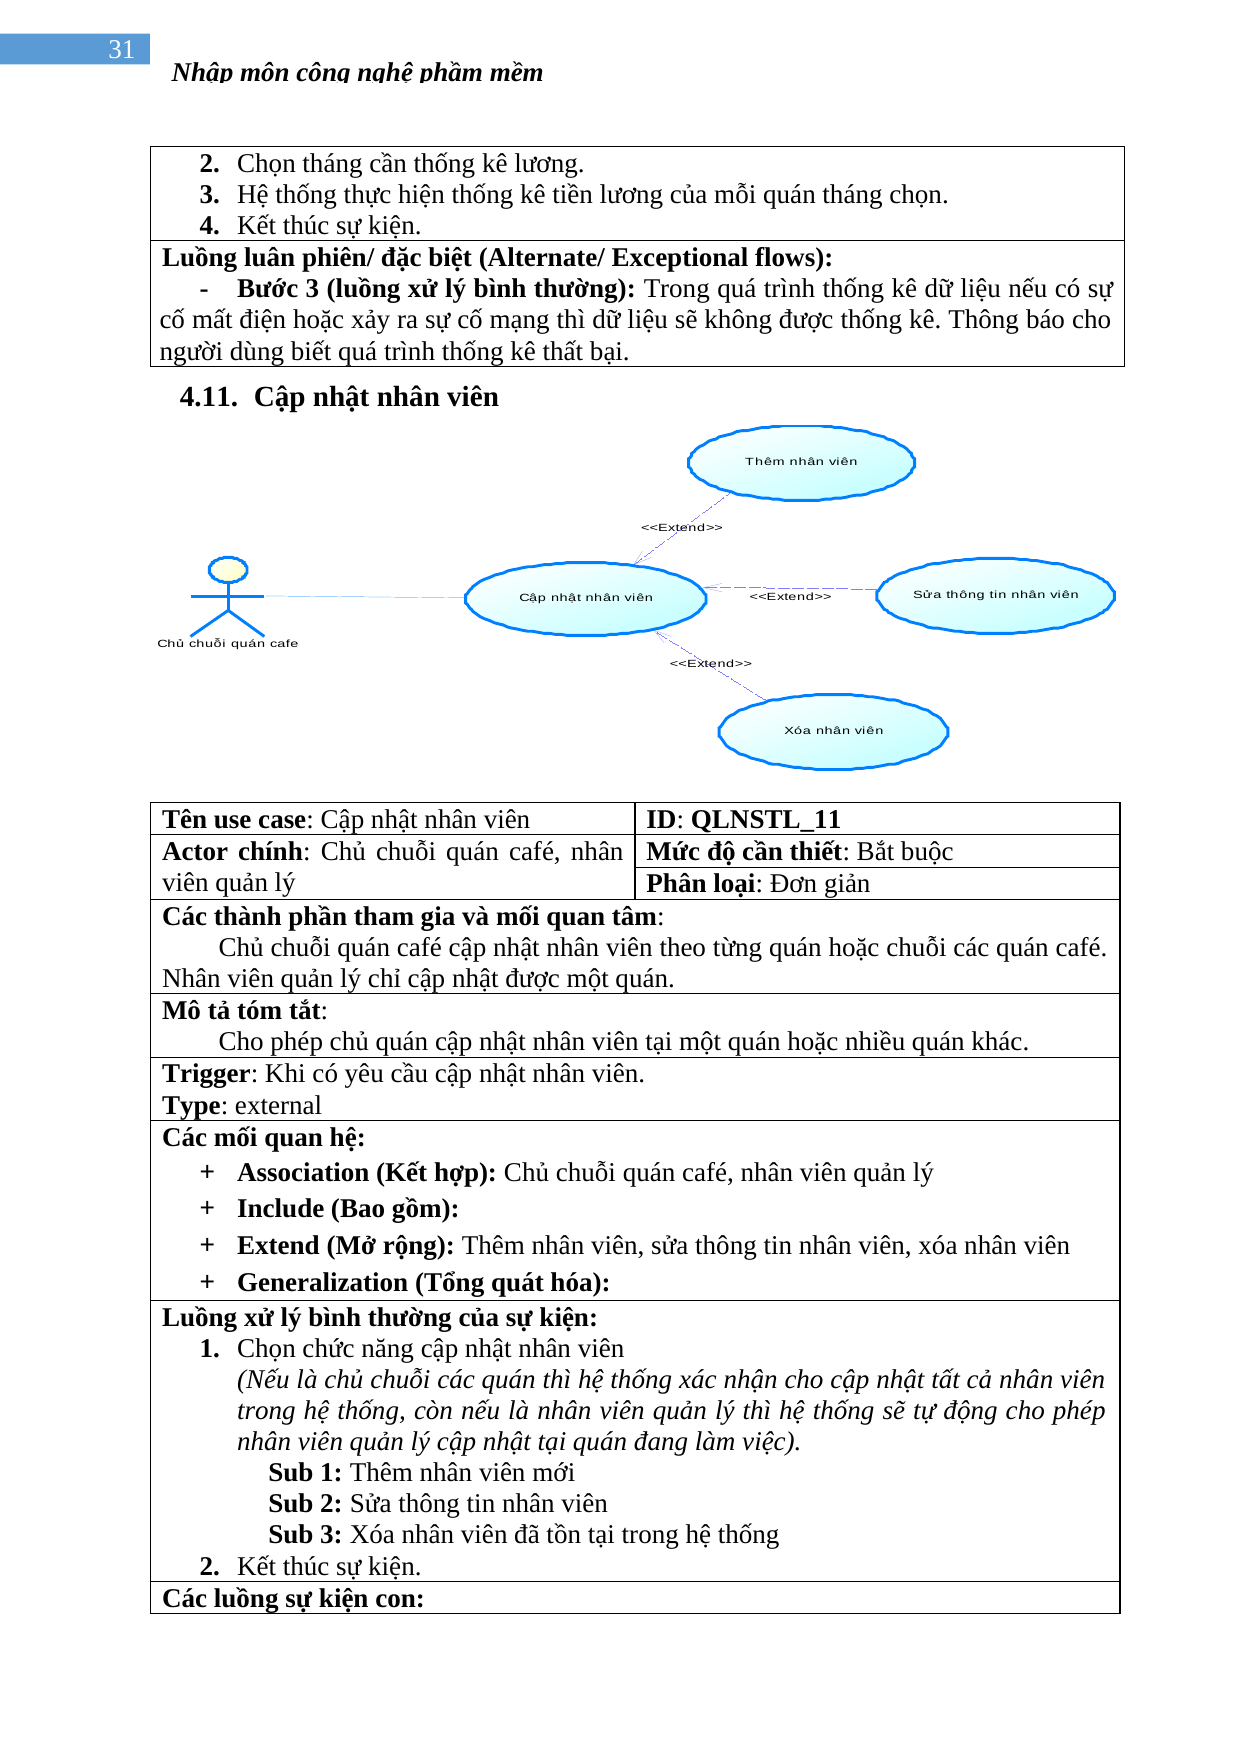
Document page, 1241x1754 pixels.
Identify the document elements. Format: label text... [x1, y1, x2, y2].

table_cell Các mối quan hệ: Association (Kết hợp): Chủ chuỗi quán café, nhân viên quản lý Include (Bao gồm): Extend (Mở rộng): Thêm nhân viên, sửa thông tin nhân viên, xóa nhân viên Generalization (Tổng quát hóa): [151, 1121, 1119, 1299]
table_cell Mô tả tóm tắt: Cho phép chủ quán cập nhật nhân viên tại một quán hoặc nhiều quán khác. [151, 994, 1119, 1057]
subtitle Cập nhật nhân viên [179, 379, 1120, 413]
table_cell Mức độ cần thiết: Bắt buộc [636, 835, 1119, 867]
table_cell Các thành phần tham gia và mối quan tâm: Chủ chuỗi quán café cập nhật nhân viên theo từng quán hoặc chuỗi các quán café. Nhân viên quản lý chỉ cập nhật được một quán. [151, 900, 1119, 993]
table_header ID: QLNSTL_11 [636, 803, 1119, 834]
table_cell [151, 147, 1124, 240]
table_cell Luồng xử lý bình thường của sự kiện: Chọn chức năng cập nhật nhân viên (Nếu là chủ chuỗi các quán thì hệ thống xác nhận cho cập nhật tất cả nhân viên trong hệ thống, còn nếu là nhân viên quản lý thì hệ thống sẽ tự động cho phép nhân viên quản lý cập nhật tại quán đang làm việc). Sub 1: Thêm nhân viên mới Sub 2: Sửa thông tin nhân viên Sub 3: Xóa nhân viên đã tồn tại trong hệ thống Kết thúc sự kiện. [151, 1301, 1119, 1581]
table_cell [151, 1582, 1119, 1613]
table_cell Luồng luân phiên/ đặc biệt (Alternate/ Exceptional flows): Bước 3 (luồng xử lý bình thường): Trong quá trình thống kê dữ liệu nếu có sự cố mất điện hoặc xảy ra sự cố mạng thì dữ liệu sẽ không được thống kê. Thông báo cho người dùng biết quá trình thống kê thất bại. [151, 241, 1124, 366]
table_cell Trigger: Khi có yêu cầu cập nhật nhân viên. Type: external [151, 1058, 1119, 1120]
table_header Tên use case: Cập nhật nhân viên [151, 803, 634, 834]
table_cell Actor chính: Chủ chuỗi quán café, nhân viên quản lý [151, 835, 634, 899]
table_cell Phân loại: Đơn giản [636, 868, 1119, 899]
